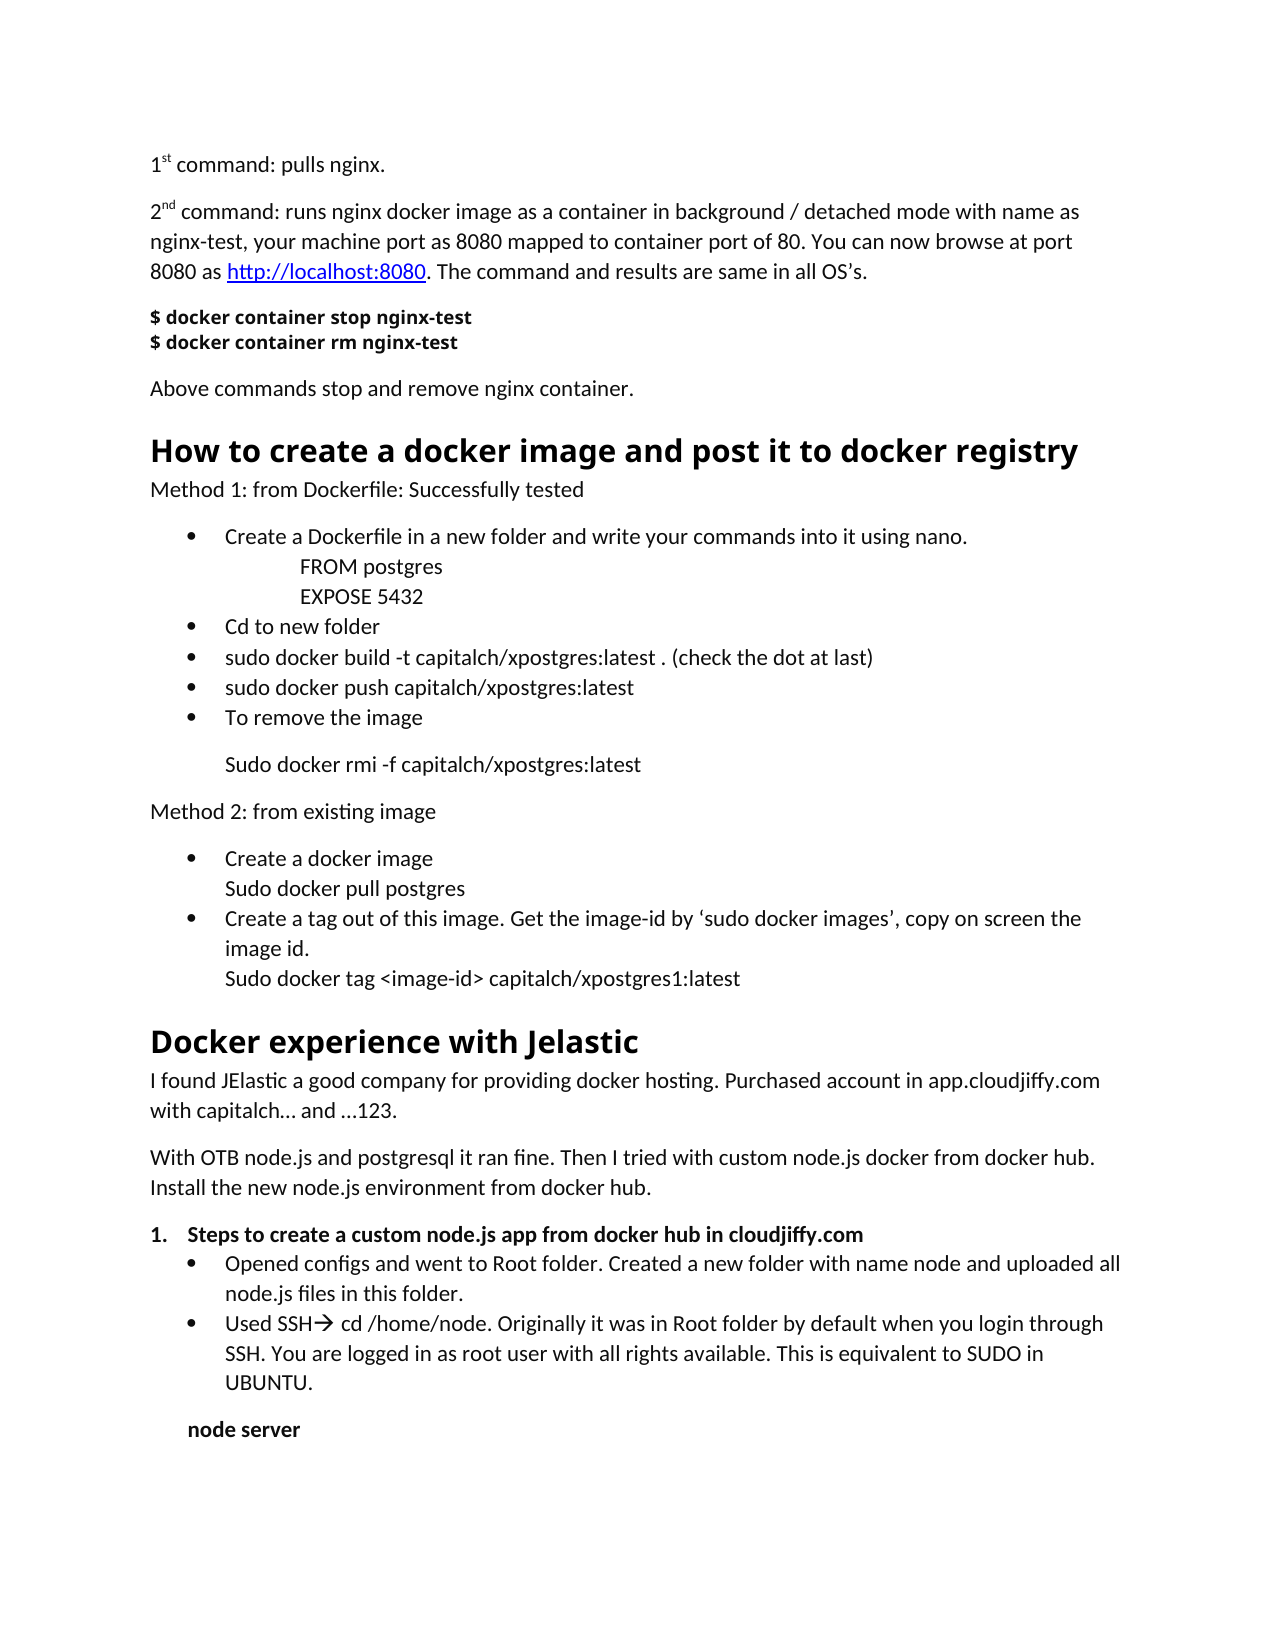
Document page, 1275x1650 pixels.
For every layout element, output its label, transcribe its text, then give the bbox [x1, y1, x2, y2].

list EXPOSE 5432 [300, 582, 1125, 610]
list Sudo docker tag <image-id> capitalch/xpostgres1:latest [225, 964, 1125, 993]
subtitle How to create a docker image and post it to docker registry [150, 429, 1125, 472]
text Sudo docker rmi -f capitalch/xpostgres:latest [225, 750, 1125, 778]
list Cd to new folder [187, 612, 1125, 641]
list Opened configs and went to Root folder. Created a new folder with name node and uploaded all node.js files in this folder. [187, 1249, 1125, 1307]
list sudo docker build -t capitalch/xpostgres:latest . (check the dot at last) [187, 643, 1125, 671]
list Used SSH cd /home/node. Originally it was in Root folder by default when you login through SSH. You are logged in as root user with all rights available. This is equivalent to SUDO in UBUNTU. [187, 1309, 1125, 1396]
list FROM postgres [300, 552, 1125, 580]
text 2nd command: runs nginx docker image as a container in background / detached mode with name as nginx-test, your machine port as 8080 mapped to container port of 80. You can now browse at port 8080 as http://localhost:8080. The command and results are same in all OS’s. [150, 197, 1125, 285]
list Sudo docker pull postgres [225, 874, 1125, 902]
text node server [187, 1415, 1125, 1443]
text Method 2: from existing image [150, 797, 1125, 825]
list Steps to create a custom node.js app from docker hub in cloudjiffy.com [150, 1220, 1125, 1248]
subtitle Docker experience with Jelastic [150, 1020, 1125, 1062]
text I found JElastic a good company for providing docker hosting. Purchased account in app.cloudjiffy.com with capitalch… and …123. [150, 1066, 1125, 1124]
text 1st command: pulls nginx. [150, 150, 1125, 178]
text Method 1: from Dockerfile: Successfully tested [150, 475, 1125, 503]
list Create a tag out of this image. Get the image-id by ‘sudo docker images’, copy on screen the image id. [187, 904, 1125, 962]
list Create a Dockerfile in a new folder and write your commands into it using nano. [187, 522, 1125, 550]
text $ docker container stop nginx-test [150, 304, 1125, 330]
list sudo docker push capitalch/xpostgres:latest [187, 673, 1125, 701]
text Above commands stop and remove nginx container. [150, 374, 1125, 402]
text With OTB node.js and postgresql it ran fine. Then I tried with custom node.js docker from docker hub. Install the new node.js environment from docker hub. [150, 1143, 1125, 1201]
list Create a docker image [187, 844, 1125, 872]
text $ docker container rm nginx-test [150, 330, 1125, 355]
list To remove the image [187, 703, 1125, 731]
